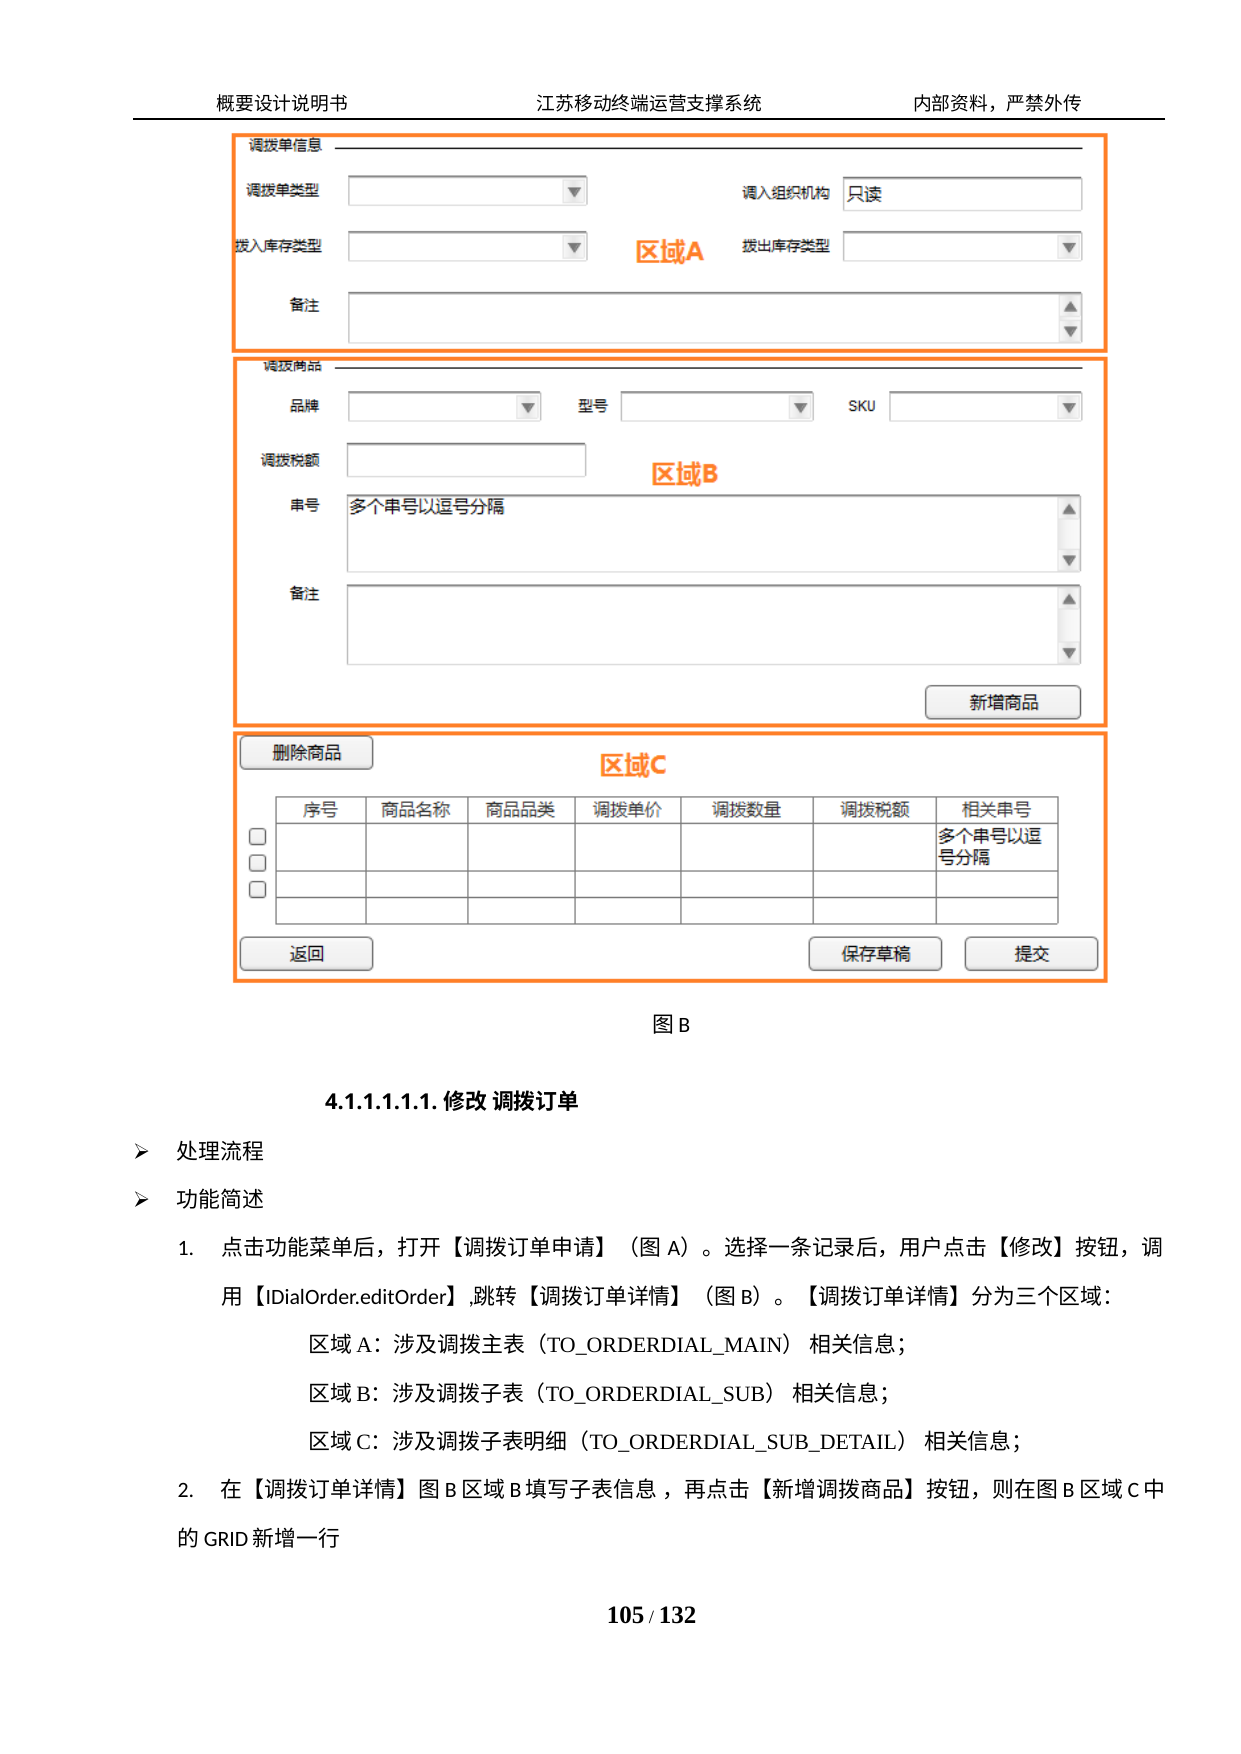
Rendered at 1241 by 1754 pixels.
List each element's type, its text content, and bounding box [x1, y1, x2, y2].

picture [221, 128, 1121, 987]
text 区域A：涉及调拨主表（TO_ORDERDIAL_MAIN） 相关信息； [308, 1327, 1165, 1359]
list 在【调拨订单详情】图B区域B填写子表信息 ，再点击【新增调拨商品】按钮，则在图B区域C中的GRID新增一行 [177, 1472, 1165, 1553]
list 处理流程 [133, 1133, 1165, 1166]
list 功能简述 [133, 1182, 1165, 1214]
text 区域B：涉及调拨子表（TO_ORDERDIAL_SUB） 相关信息； [308, 1375, 1165, 1408]
list 点击功能菜单后，打开【调拨订单申请】（图A）。选择一条记录后，用户点击【修改】按钮，调用【IDialOrder.editOrder】,跳转【调拨订单详情】（图B）。【调拨订单详情】分为三个区域： [177, 1230, 1165, 1311]
subtitle 修改 调拨订单 [325, 1084, 1165, 1116]
list 图B [177, 1006, 1165, 1039]
text 区域C：涉及调拨子表明细（TO_ORDERDIAL_SUB_DETAIL） 相关信息； [308, 1424, 1165, 1456]
